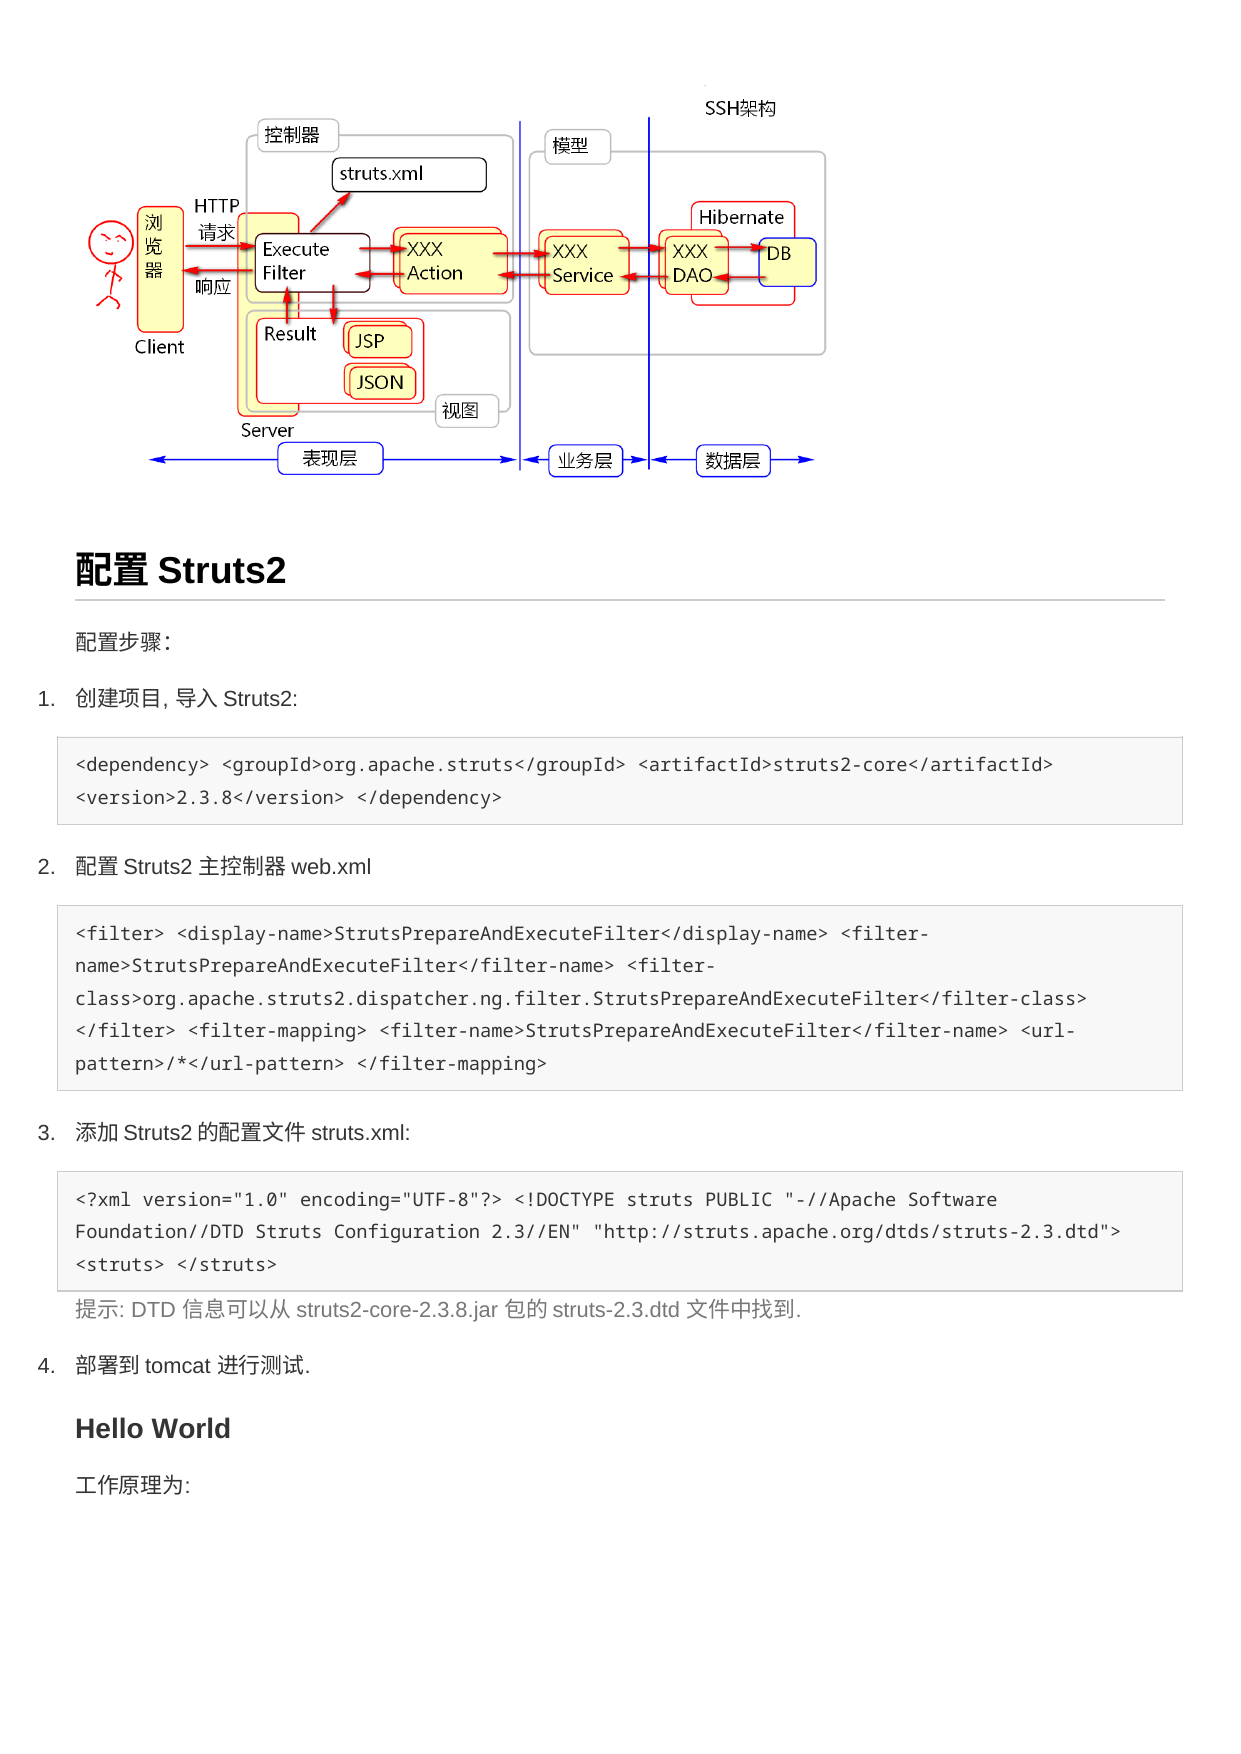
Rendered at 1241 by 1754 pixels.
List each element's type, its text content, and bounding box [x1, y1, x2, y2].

list 添加Struts2的配置文件 struts.xml: [37, 1114, 1165, 1147]
text 提示: DTD 信息可以从 struts2-core-2.3.8.jar 包的struts-2.3.dtd 文件中找到. [75, 1292, 1165, 1324]
text <dependency> <groupId>org.apache.struts</groupId> <artifactId>struts2-core</artifactId> <version>2.3.8</version> </dependency> [58, 738, 1182, 824]
text 配置步骤： [75, 624, 1165, 657]
picture [75, 80, 849, 486]
text Hello World [75, 1412, 1165, 1444]
text <filter> <display-name>StrutsPrepareAndExecuteFilter</display-name> <filter-name>StrutsPrepareAndExecuteFilter</filter-name> <filter-class>org.apache.struts2.dispatcher.ng.filter.StrutsPrepareAndExecuteFilter</filter-class> </filter> <filter-mapping> <filter-name>StrutsPrepareAndExecuteFilter</filter-name> <url-pattern>/*</url-pattern> </filter-mapping> [58, 906, 1182, 1090]
text <?xml version="1.0" encoding="UTF-8"?> <!DOCTYPE struts PUBLIC "-//Apache Software Foundation//DTD Struts Configuration 2.3//EN" "http://struts.apache.org/dtds/struts-2.3.dtd"> <struts> </struts> [58, 1172, 1182, 1290]
list 创建项目, 导入Struts2: [37, 680, 1165, 713]
list 部署到tomcat 进行测试. [37, 1348, 1165, 1380]
text 配置Struts2 [75, 534, 1165, 599]
list 配置Struts2 主控制器 web.xml [37, 849, 1165, 881]
text 工作原理为: [75, 1468, 1165, 1500]
